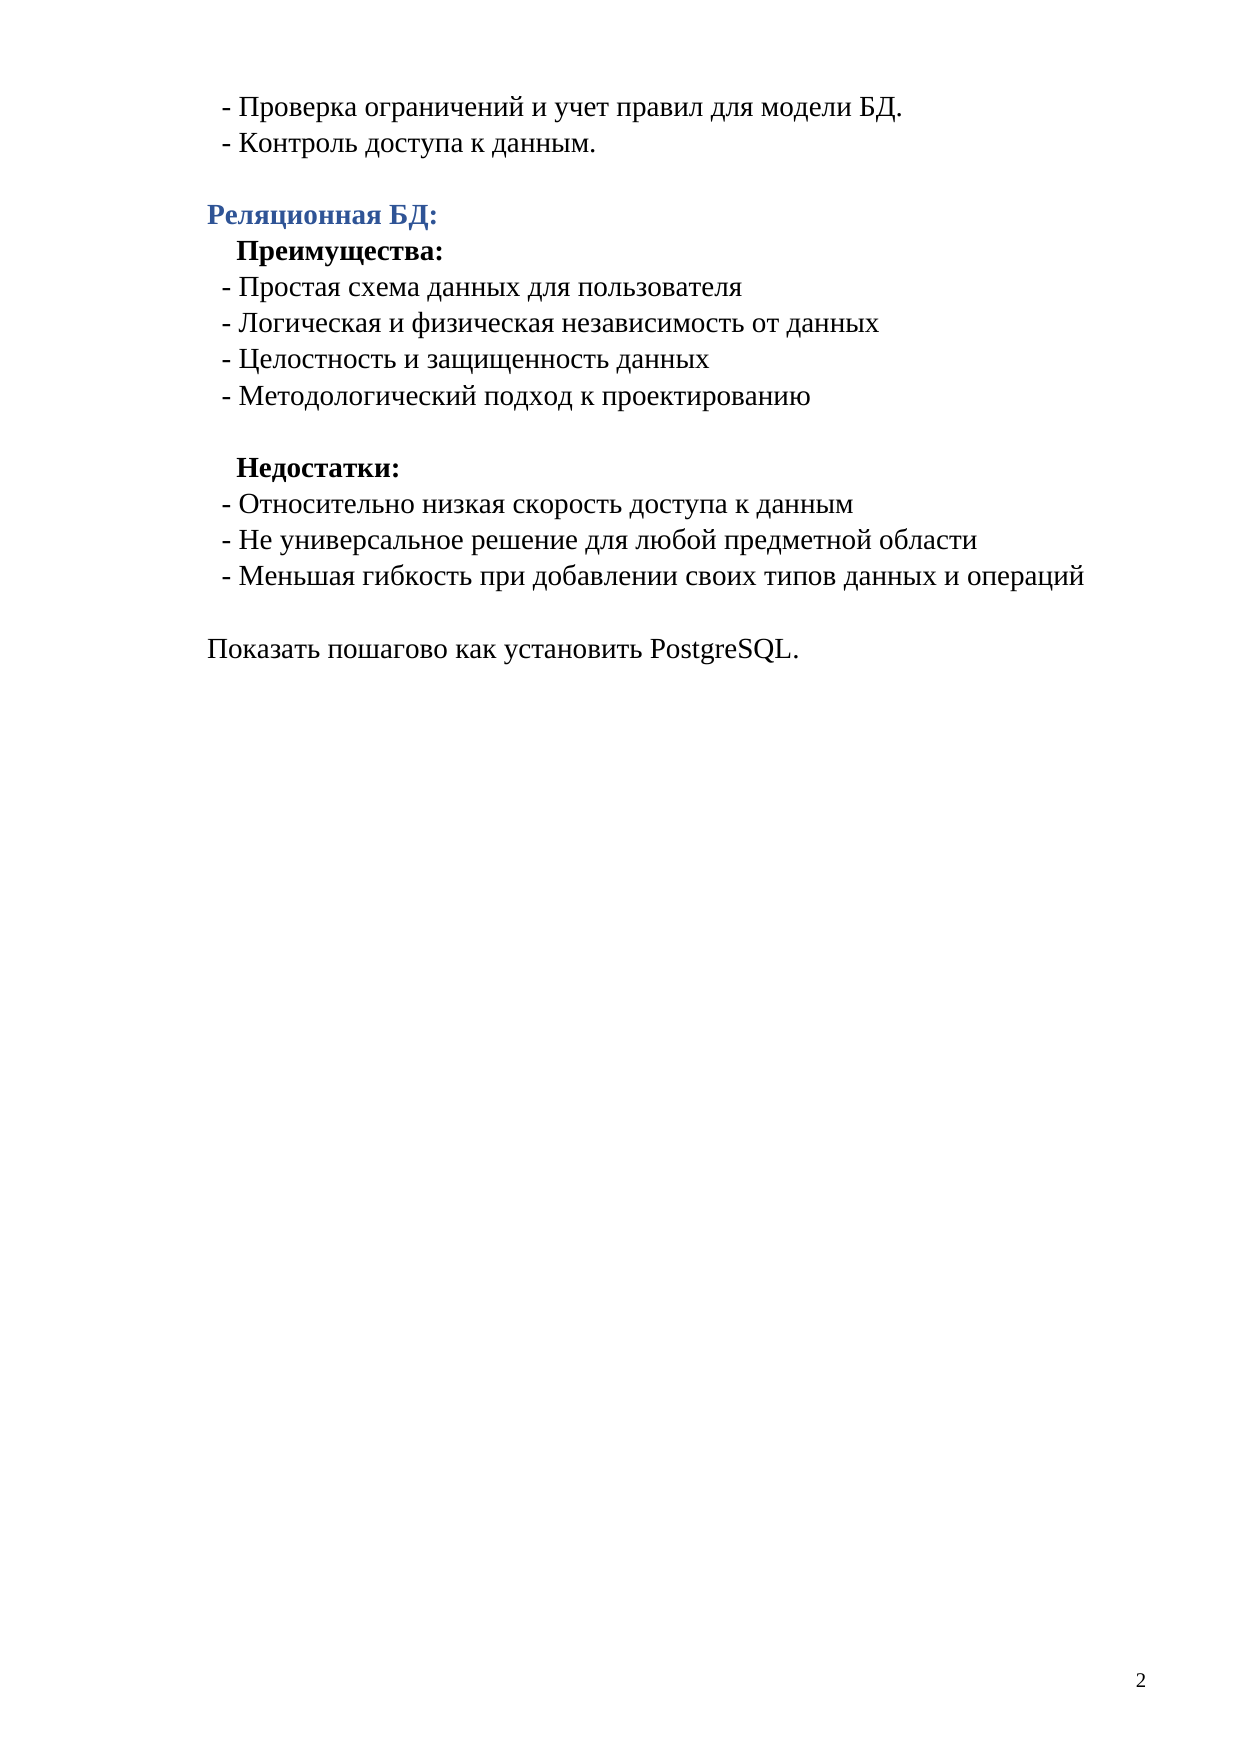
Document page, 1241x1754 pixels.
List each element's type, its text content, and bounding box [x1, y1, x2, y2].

text Недостатки: [148, 450, 1146, 484]
text - Относительно низкая скорость доступа к данным [148, 486, 1146, 520]
text - Простая схема данных для пользователя [148, 269, 1146, 303]
text Преимущества: [148, 233, 1146, 267]
text - Контроль доступа к данным. [148, 125, 1146, 158]
text - Проверка ограничений и учет правил для модели БД. [148, 89, 1146, 122]
text - Целостность и защищенность данных [148, 342, 1146, 375]
text Реляционная БД: [148, 197, 1146, 231]
text - Логическая и физическая независимость от данных [148, 306, 1146, 339]
text - Методологический подход к проектированию [148, 378, 1146, 411]
text Показать пошагово как установить PostgreSQL. [148, 631, 1146, 664]
text - Не универсальное решение для любой предметной области [148, 522, 1146, 556]
text - Меньшая гибкость при добавлении своих типов данных и операций [148, 558, 1146, 592]
